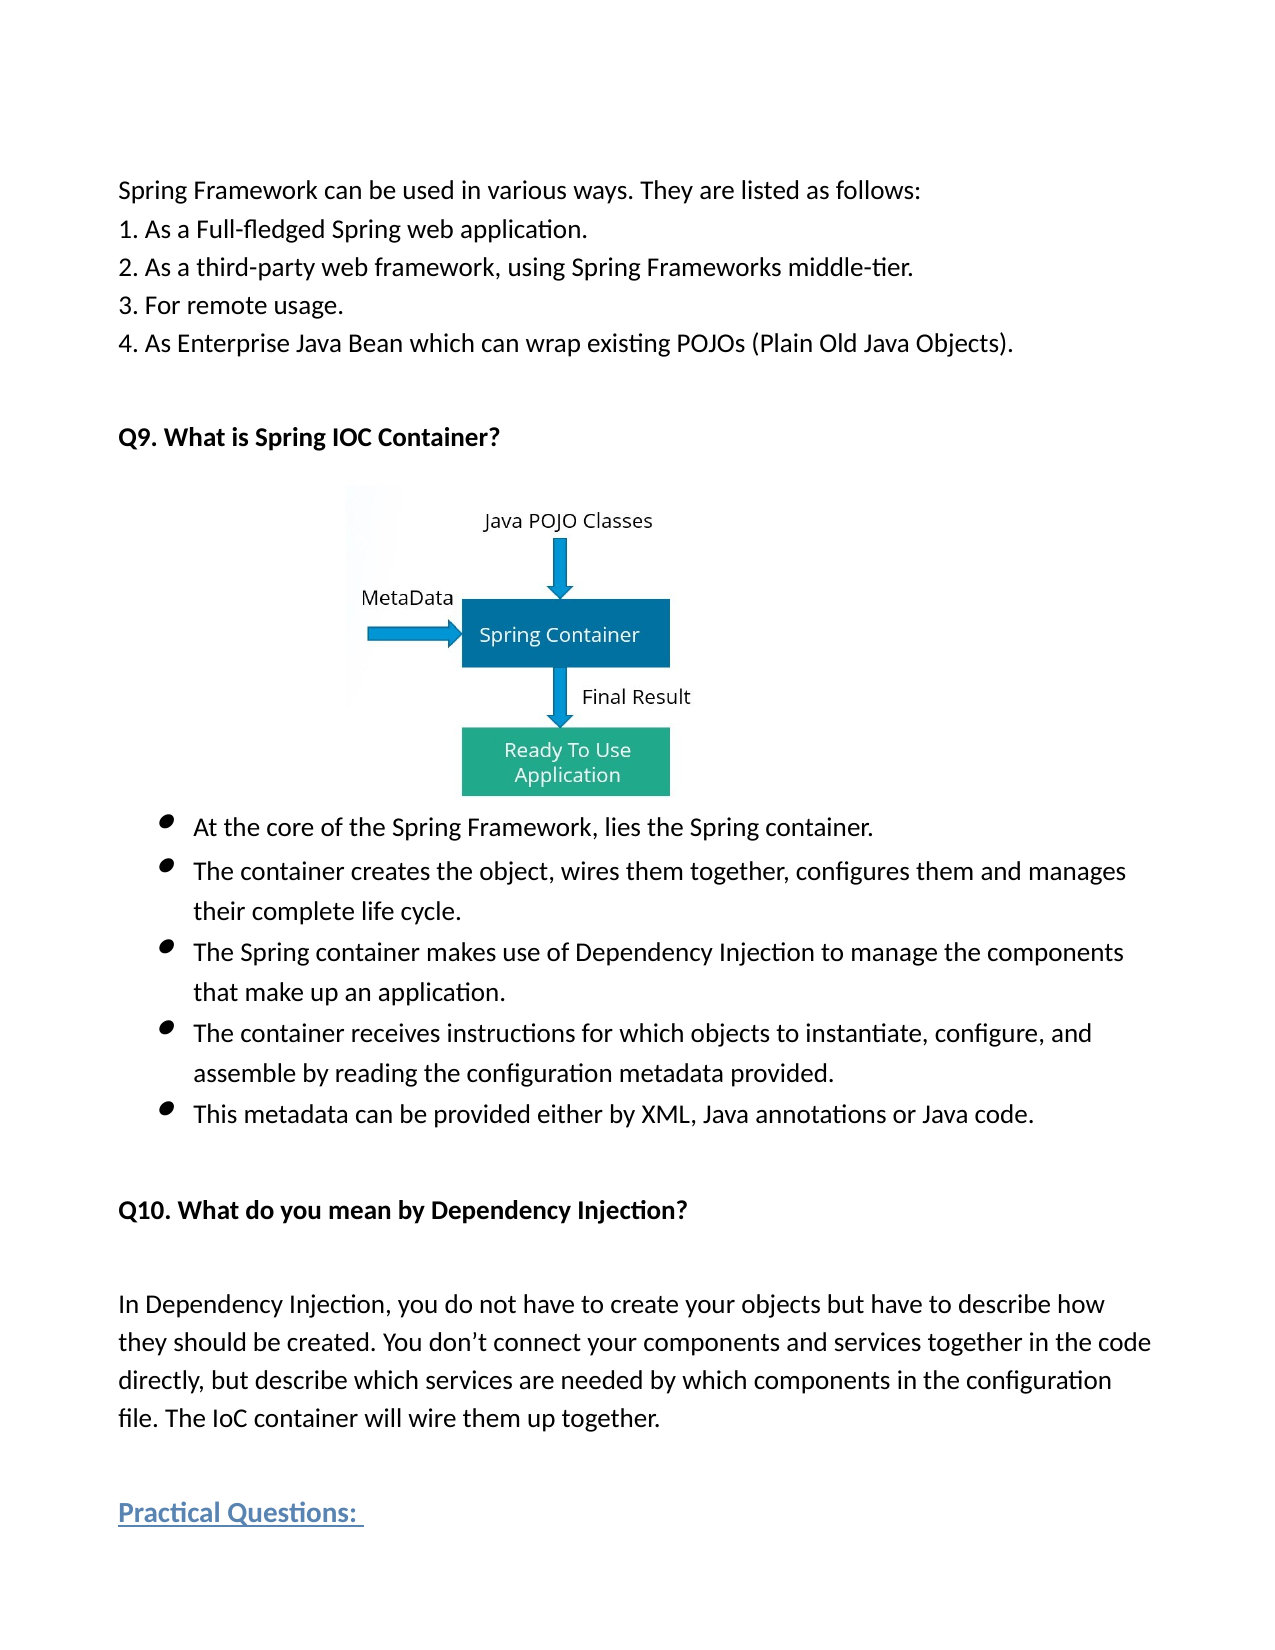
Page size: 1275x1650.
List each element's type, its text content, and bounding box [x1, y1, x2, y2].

text In Dependency Injection, you do not have to create your objects but have to describe how they should be created. You don’t connect your components and services together in the code directly, but describe which services are needed by which components in the configuration file. The IoC container will wire them up together. [118, 1287, 1157, 1434]
text Spring Framework can be used in various ways. They are listed as follows: [118, 173, 1157, 207]
text Q10. What do you mean by Dependency Injection? [118, 1193, 1157, 1227]
list The Spring container makes use of Dependency Injection to manage the components that make up an application. [156, 932, 1157, 1008]
list This metadata can be provided either by XML, Java annotations or Java code. [156, 1094, 1157, 1132]
text 1. As a Full-fledged Spring web application. [118, 212, 1157, 245]
text Practical Questions: [118, 1494, 1157, 1530]
list The container receives instructions for which objects to instantiate, configure, and assemble by reading the configuration metadata provided. [156, 1013, 1157, 1089]
text Q9. What is Spring IOC Container? [118, 420, 1157, 453]
picture [345, 485, 695, 798]
text 2. As a third-party web framework, using Spring Frameworks middle-tier. [118, 250, 1157, 283]
text 4. As Enterprise Java Bean which can wrap existing POJOs (Plain Old Java Objects). [118, 326, 1157, 359]
text 3. For remote usage. [118, 288, 1157, 321]
list The container creates the object, wires them together, configures them and manages their complete life cycle. [156, 851, 1157, 927]
